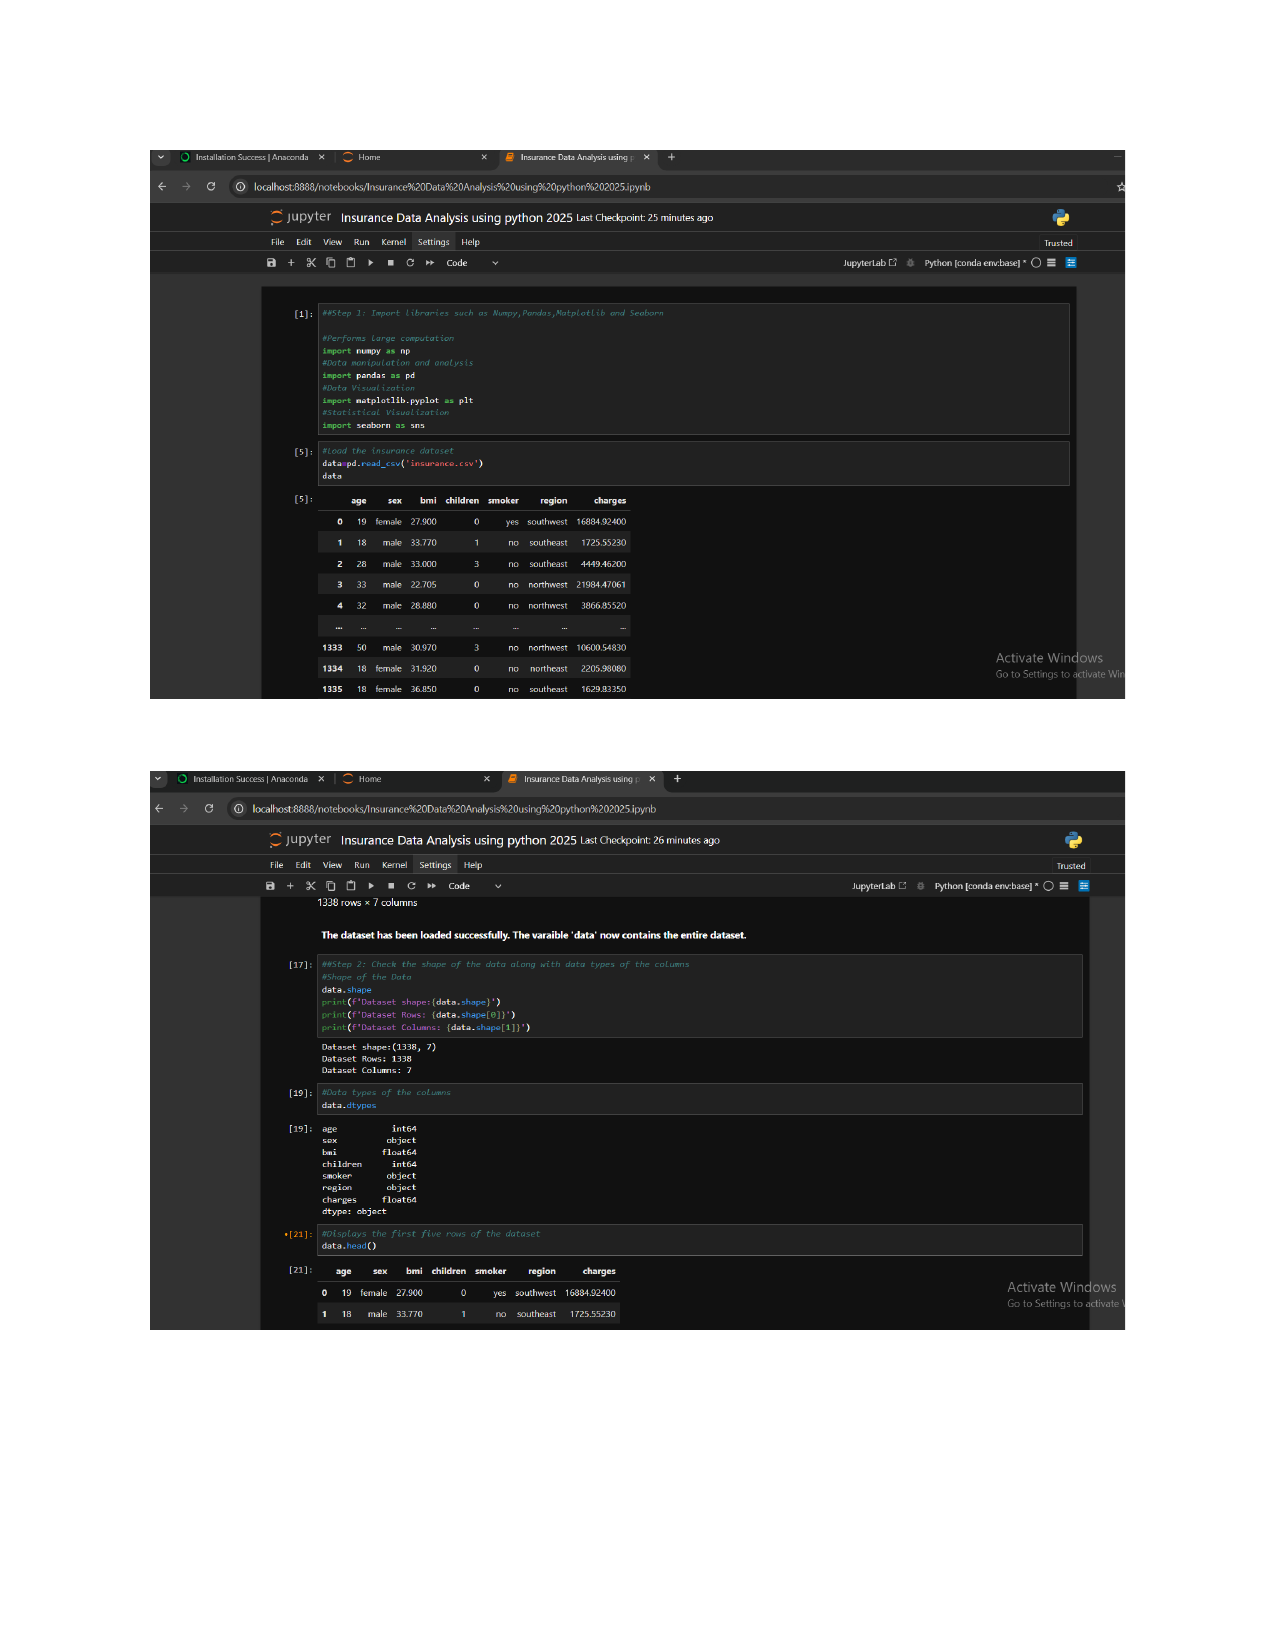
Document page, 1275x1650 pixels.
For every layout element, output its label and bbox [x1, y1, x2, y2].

picture [150, 150, 1125, 699]
picture [150, 771, 1125, 1330]
